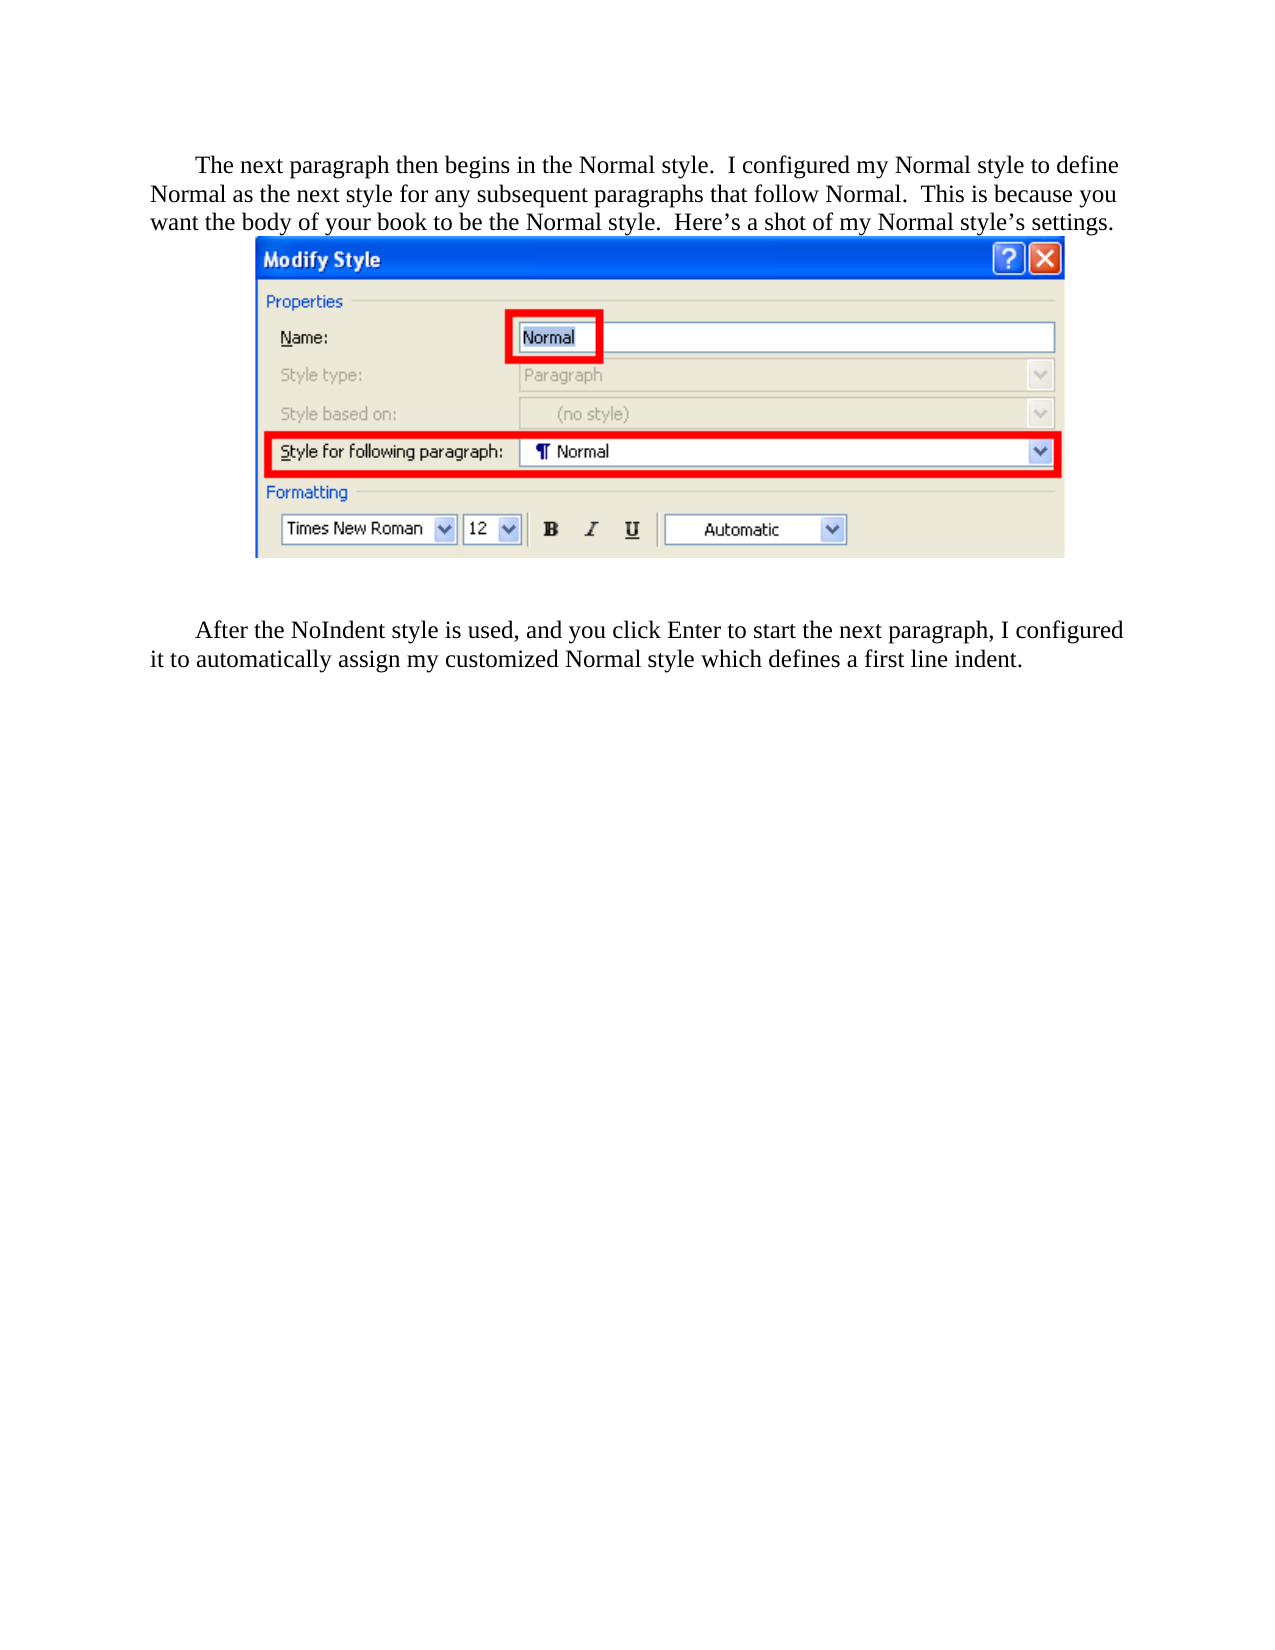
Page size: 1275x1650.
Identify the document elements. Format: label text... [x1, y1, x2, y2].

text The next paragraph then begins in the Normal style. I configured my Normal style to define Normal as the next style for any subsequent paragraphs that follow Normal. This is because you want the body of your book to be the Normal style. Here’s a shot of my Normal style’s settings. [150, 150, 1125, 236]
text After the NoIndent style is used, and you click Enter to start the next paragraph, I configured it to automatically assign my customized Normal style which defines a first line indent. [150, 616, 1125, 673]
picture [255, 236, 1065, 558]
